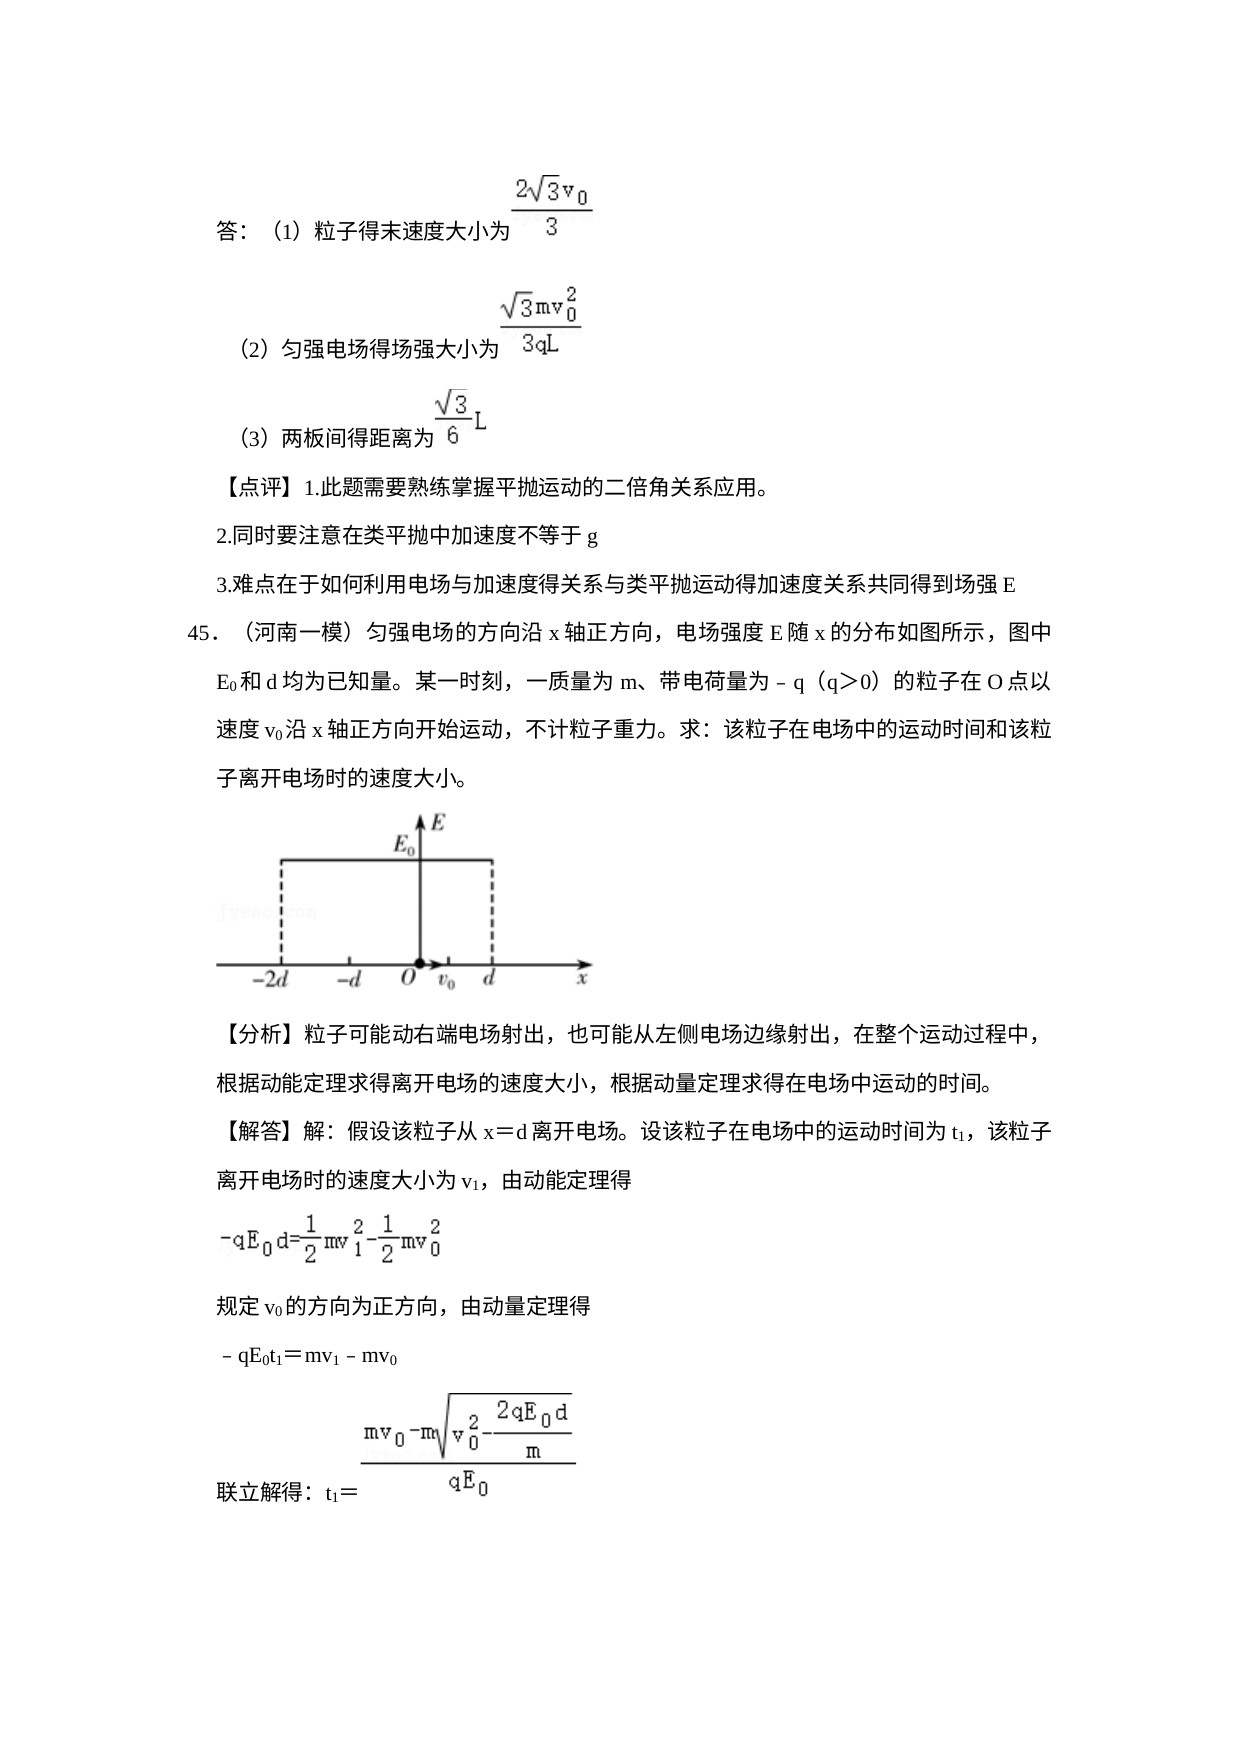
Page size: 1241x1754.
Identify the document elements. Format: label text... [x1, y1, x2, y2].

picture [511, 175, 593, 240]
picture [216, 1210, 441, 1266]
text 答：（1）粒子得末速度大小为 [216, 162, 1053, 259]
text 【点评】1.此题需要熟练掌握平抛运动的二倍角关系应用。 [216, 469, 1053, 502]
text 规定v0的方向为正方向，由动量定理得 [216, 1288, 1053, 1321]
text 45．（河南一模）匀强电场的方向沿x轴正方向，电场强度E随x的分布如图所示，图中E0和d均为已知量。某一时刻，一质量为m、带电荷量为﹣q（q＞0）的粒子在O点以速度v0沿x轴正方向开始运动，不计粒子重力。求：该粒子在电场中的运动时间和该粒子离开电场时的速度大小。 [187, 614, 1053, 793]
picture [360, 1393, 577, 1501]
text 2.同时要注意在类平抛中加速度不等于g [216, 518, 1053, 550]
text 【解答】解：假设该粒子从x＝d离开电场。设该粒子在电场中的运动时间为t1，该粒子离开电场时的速度大小为v1，由动能定理得 [216, 1114, 1053, 1195]
text ﹣qE0t1＝mv1﹣mv0 [216, 1337, 1053, 1369]
picture [216, 809, 598, 995]
text 联立解得：t1＝ [216, 1385, 1053, 1515]
text （2）匀强电场得场强大小为 [216, 275, 1053, 373]
picture [500, 284, 582, 358]
text 3.难点在于如何利用电场与加速度得关系与类平抛运动得加速度关系共同得到场强E [216, 566, 1053, 599]
text 【分析】粒子可能动右端电场射出，也可能从左侧电场边缘射出，在整个运动过程中，根据动能定理求得离开电场的速度大小，根据动量定理求得在电场中运动的时间。 [216, 1017, 1053, 1098]
picture [434, 389, 487, 447]
text （3）两板间得距离为 [216, 389, 1053, 454]
